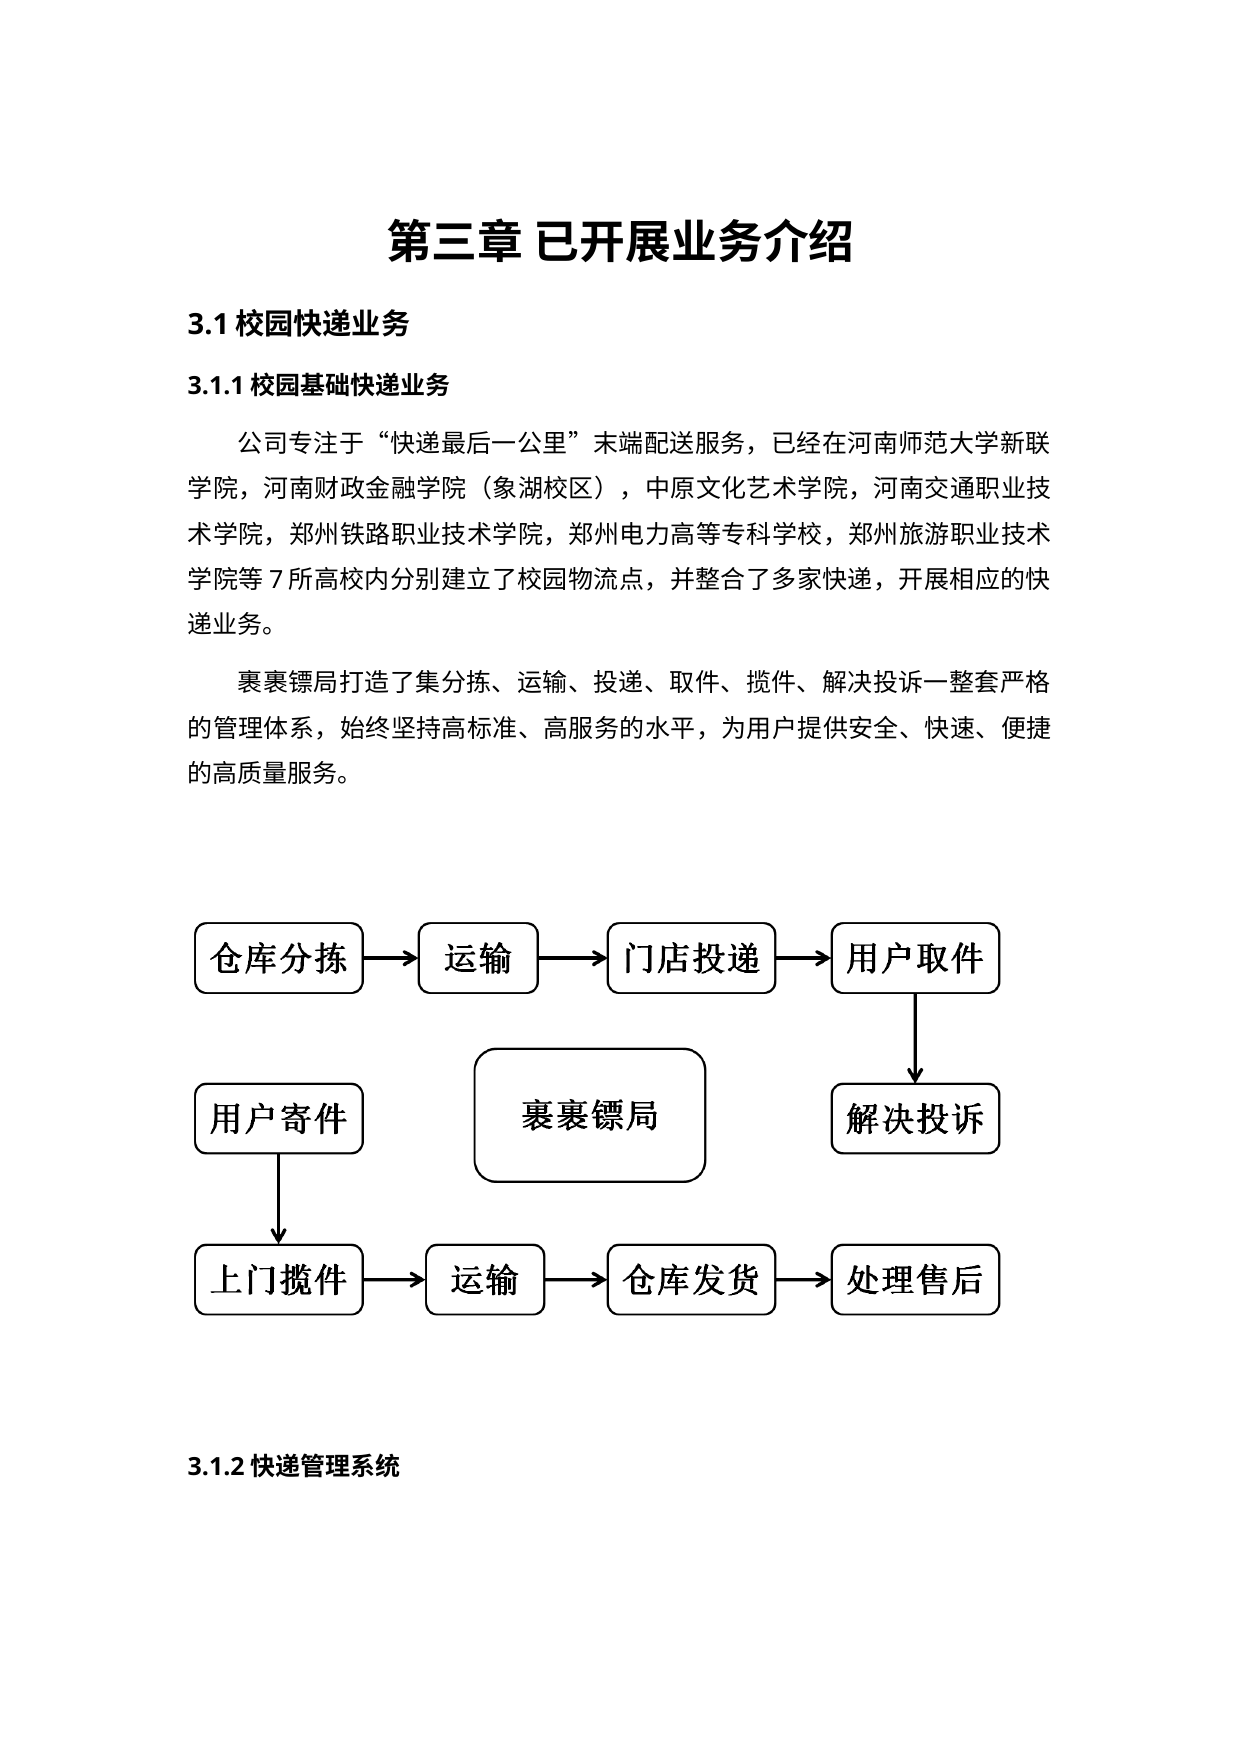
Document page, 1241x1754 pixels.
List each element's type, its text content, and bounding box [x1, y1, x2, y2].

subtitle 3.1校园快递业务 [187, 300, 1053, 343]
subtitle 3.1.2快递管理系统 [187, 1446, 1053, 1482]
text 裹裹镖局打造了集分拣、运输、投递、取件、揽件、解决投诉一整套严格的管理体系，始终坚持高标准、高服务的水平，为用户提供安全、快速、便捷的高质量服务。 [187, 663, 1053, 789]
text 公司专注于“快递最后一公里”末端配送服务，已经在河南师范大学新联学院，河南财政金融学院（象湖校区），中原文化艺术学院，河南交通职业技术学院，郑州铁路职业技术学院，郑州电力高等专科学校，郑州旅游职业技术学院等7所高校内分别建立了校园物流点，并整合了多家快递，开展相应的快递业务。 [187, 424, 1053, 641]
picture [187, 921, 1006, 1316]
subtitle 第三章 已开展业务介绍 [187, 205, 1053, 271]
subtitle 3.1.1校园基础快递业务 [187, 366, 1053, 402]
